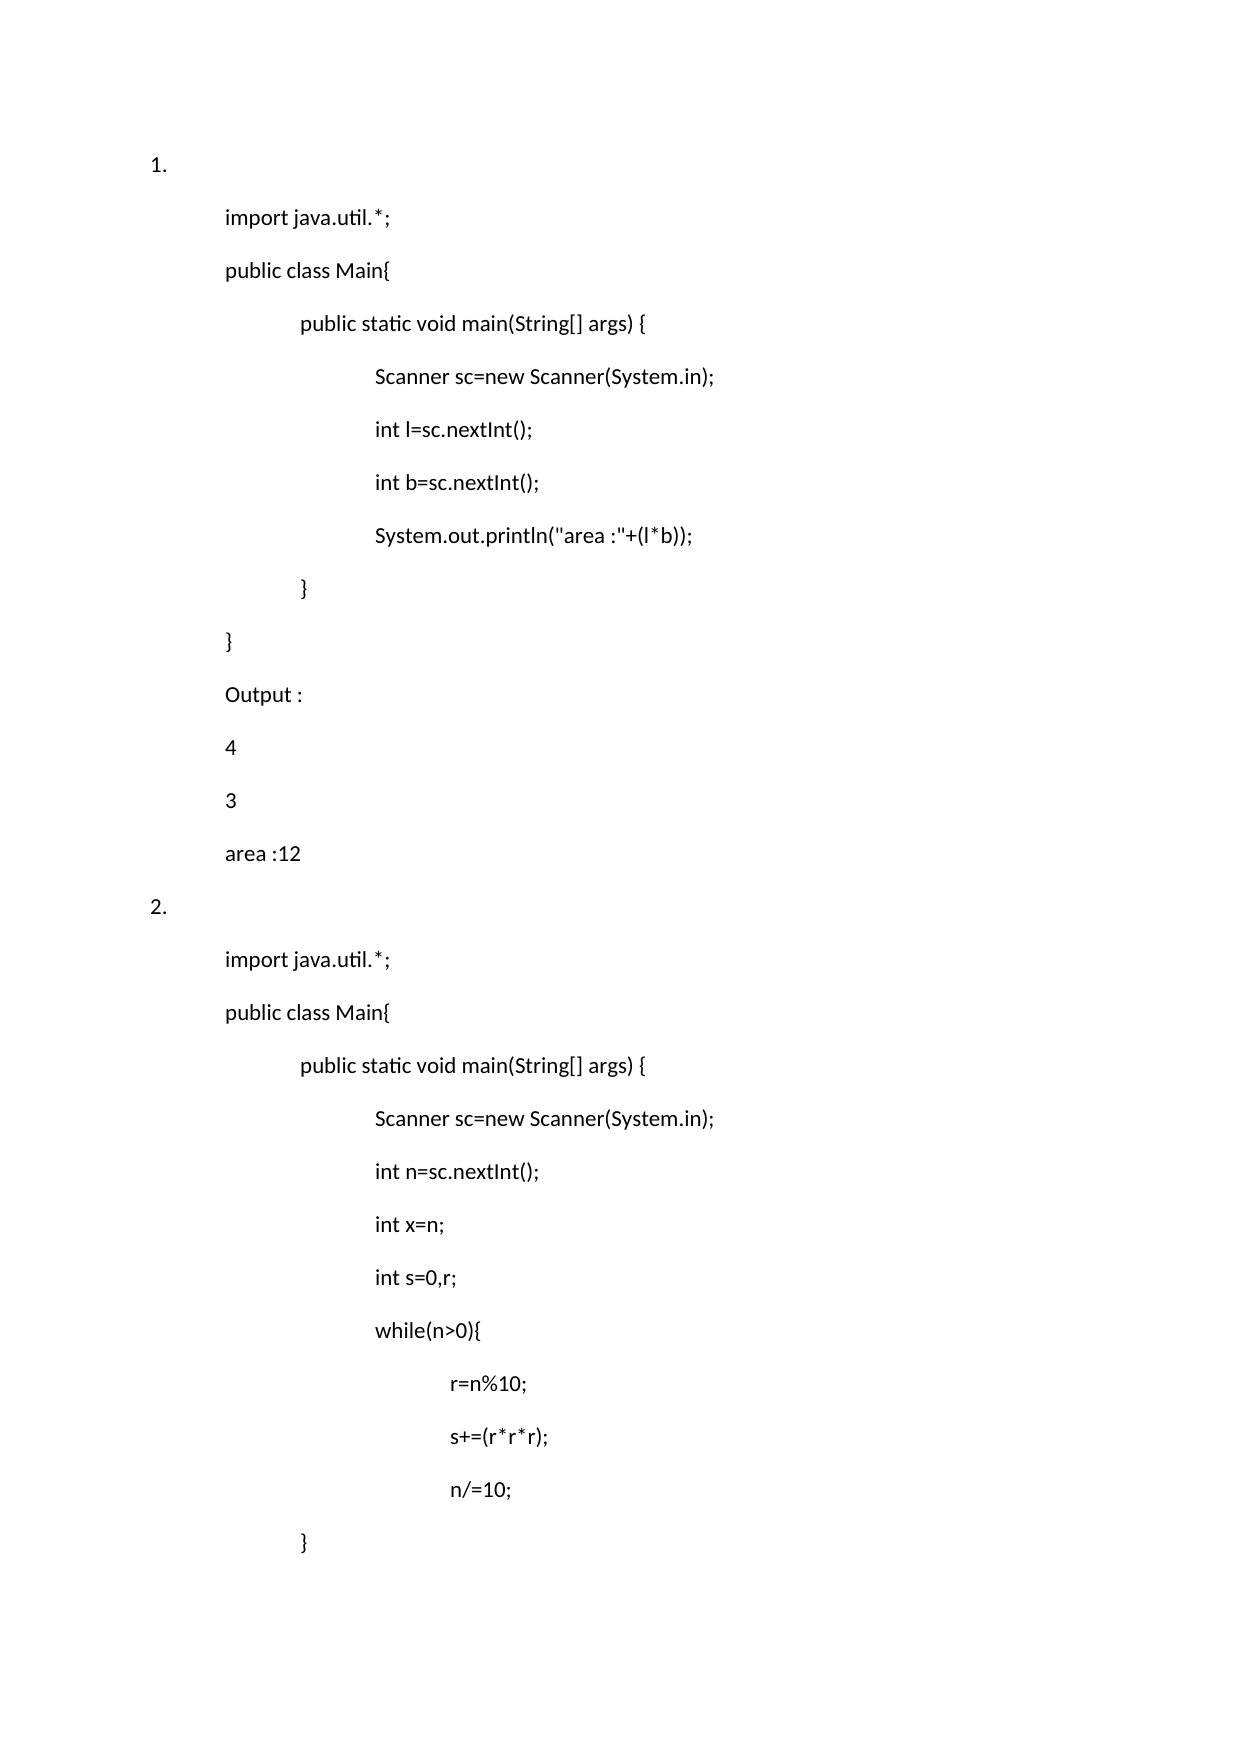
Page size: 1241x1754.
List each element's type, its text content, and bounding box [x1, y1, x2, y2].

text public class Main{ [225, 256, 1090, 284]
text int n=sc.nextInt(); [225, 1157, 1090, 1185]
text 4 [225, 733, 1090, 761]
text Output : [225, 680, 1090, 708]
text public static void main(String[] args) { [225, 309, 1090, 337]
text } [225, 1528, 1090, 1557]
text public class Main{ [225, 998, 1090, 1026]
text int b=sc.nextInt(); [225, 468, 1090, 496]
text import java.util.*; [225, 203, 1090, 231]
text 3 [225, 786, 1090, 814]
text 1. [150, 150, 1090, 178]
text s+=(r*r*r); [225, 1422, 1090, 1451]
text public static void main(String[] args) { [225, 1051, 1090, 1079]
text while(n>0){ [225, 1316, 1090, 1344]
text int x=n; [225, 1210, 1090, 1238]
text } [225, 627, 1090, 655]
text } [225, 574, 1090, 602]
text int l=sc.nextInt(); [225, 415, 1090, 443]
text Scanner sc=new Scanner(System.in); [225, 362, 1090, 390]
text r=n%10; [225, 1369, 1090, 1397]
text System.out.println("area :"+(l*b)); [225, 521, 1090, 549]
text int s=0,r; [225, 1263, 1090, 1291]
text n/=10; [225, 1476, 1090, 1503]
text import java.util.*; [150, 945, 1090, 973]
text 2. [150, 892, 1090, 920]
text Scanner sc=new Scanner(System.in); [225, 1104, 1090, 1132]
text area :12 [225, 839, 1090, 867]
